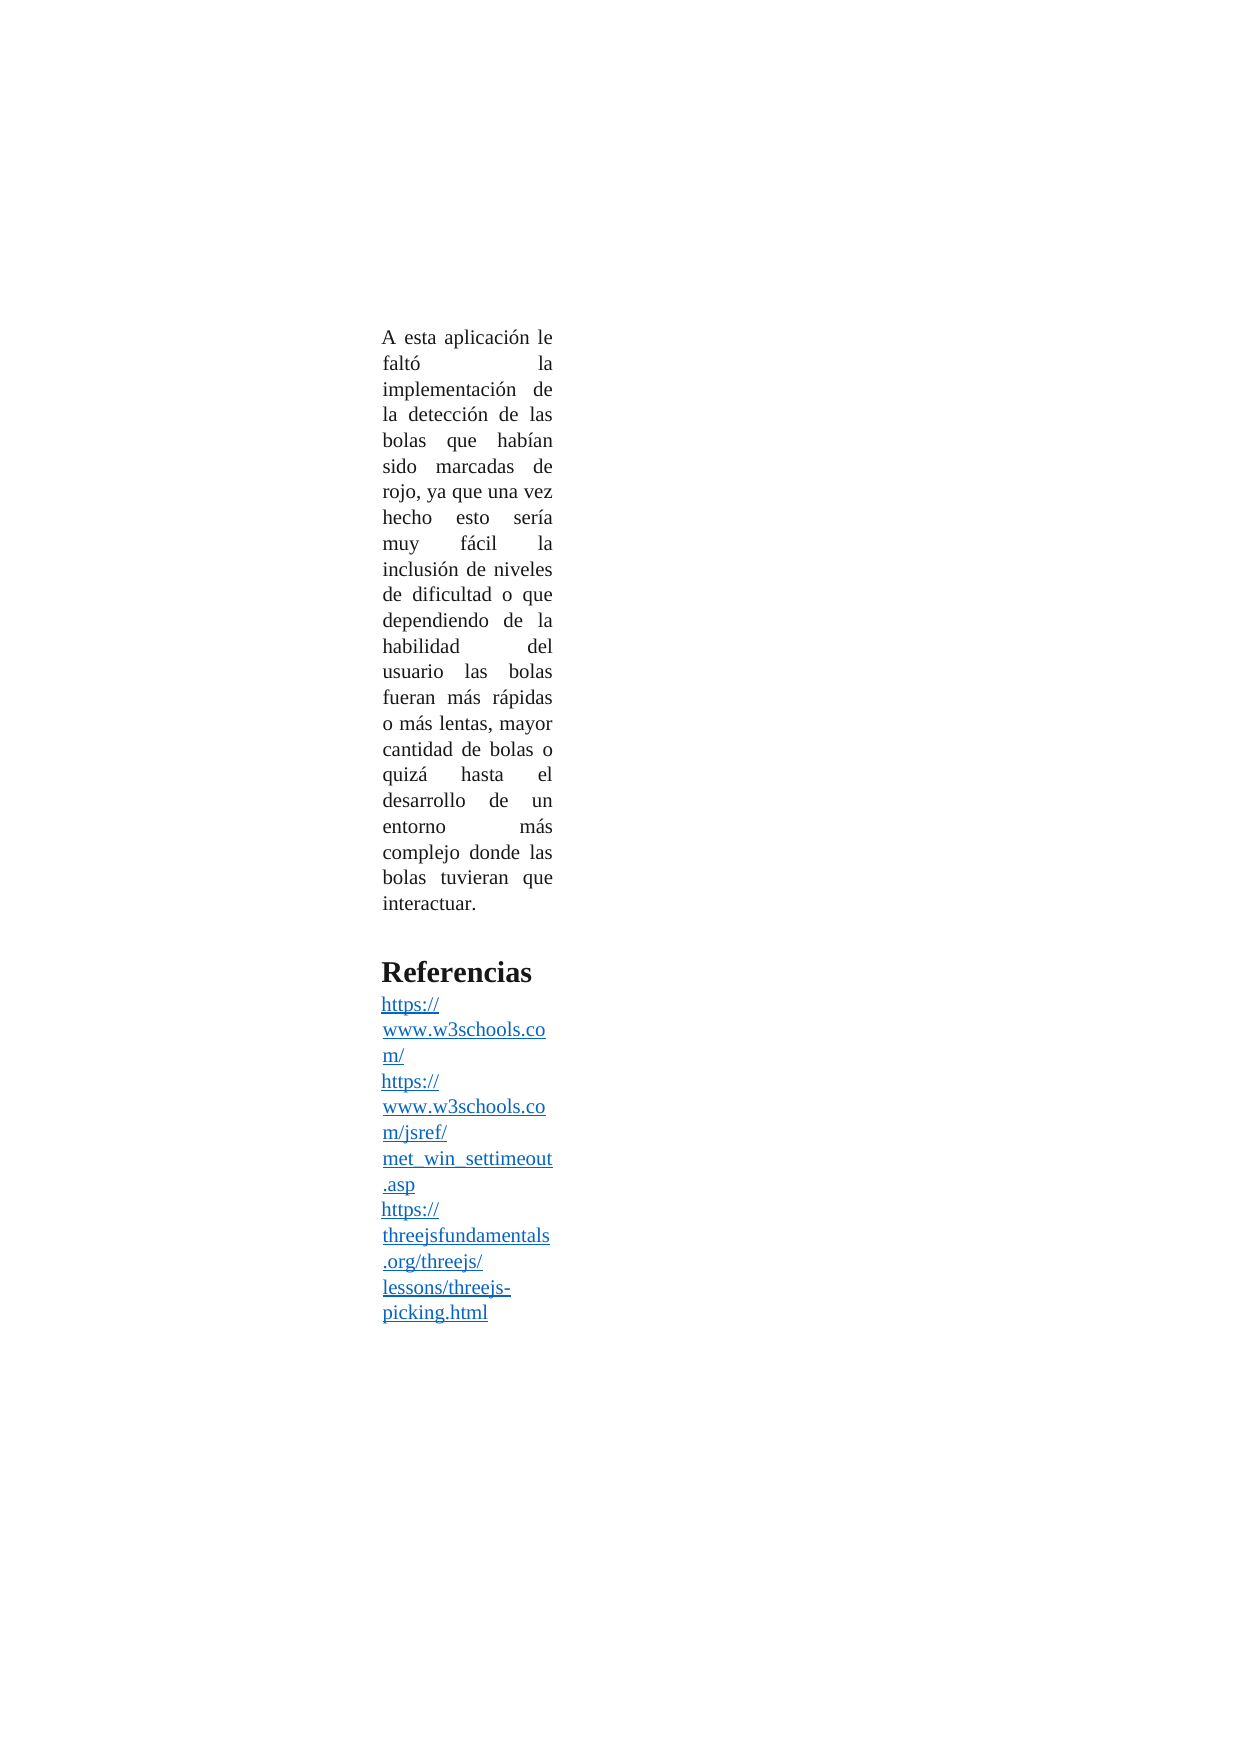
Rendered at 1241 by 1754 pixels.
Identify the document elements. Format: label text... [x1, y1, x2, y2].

text https://www.w3schools.com/jsref/met_win_settimeout.asp [381, 1069, 553, 1196]
subtitle Referencias [381, 954, 553, 989]
text https://www.w3schools.com/ [381, 992, 553, 1067]
text https://threejsfundamentals.org/threejs/lessons/threejs-picking.html [381, 1197, 553, 1324]
text A esta aplicación le faltó la implementación de la detección de las bolas que habían sido marcadas de rojo, ya que una vez hecho esto sería muy fácil la inclusión de niveles de dificultad o que dependiendo de la habilidad del usuario las bolas fueran más rápidas o más lentas, mayor cantidad de bolas o quizá hasta el desarrollo de un entorno más complejo donde las bolas tuvieran que interactuar. [381, 325, 553, 915]
